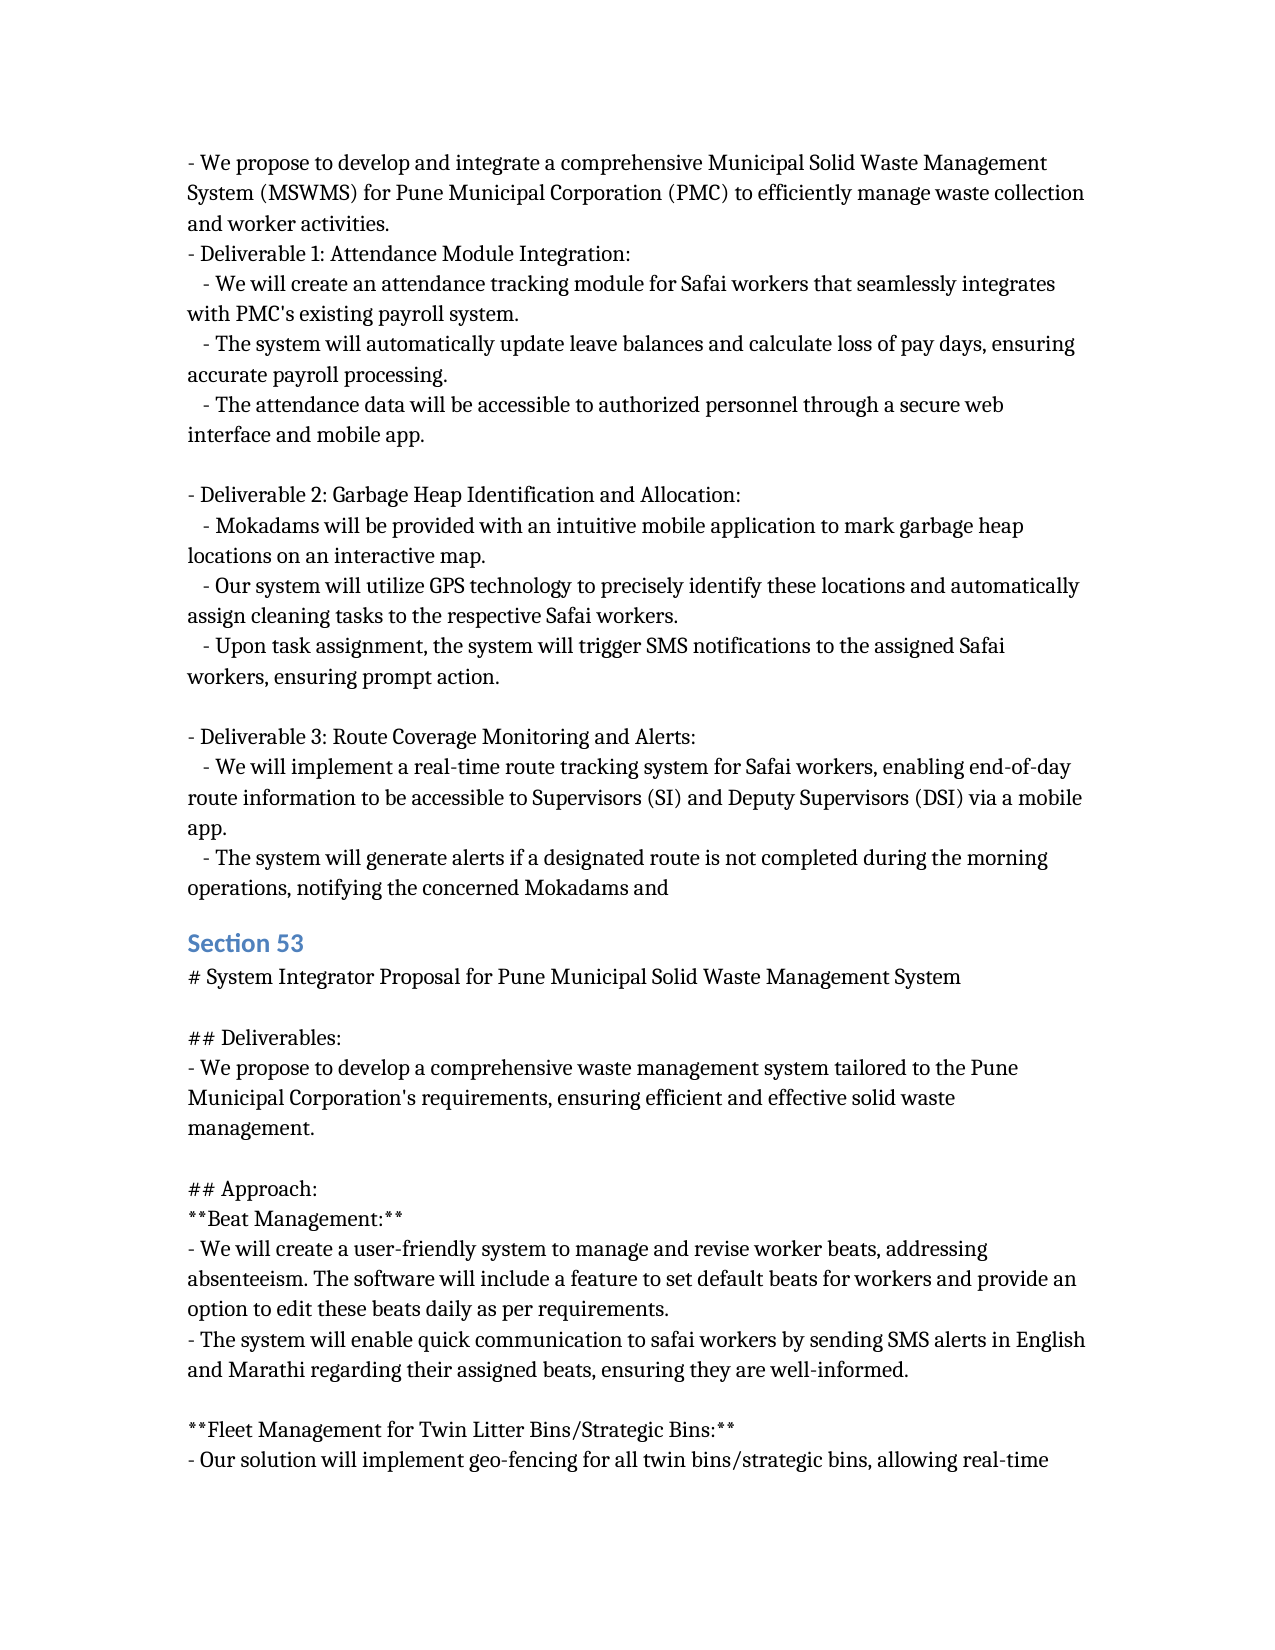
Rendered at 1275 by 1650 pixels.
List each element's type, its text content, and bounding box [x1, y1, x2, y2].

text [187, 964, 1087, 1474]
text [187, 150, 1087, 901]
subtitle Section 53 [187, 926, 1087, 959]
